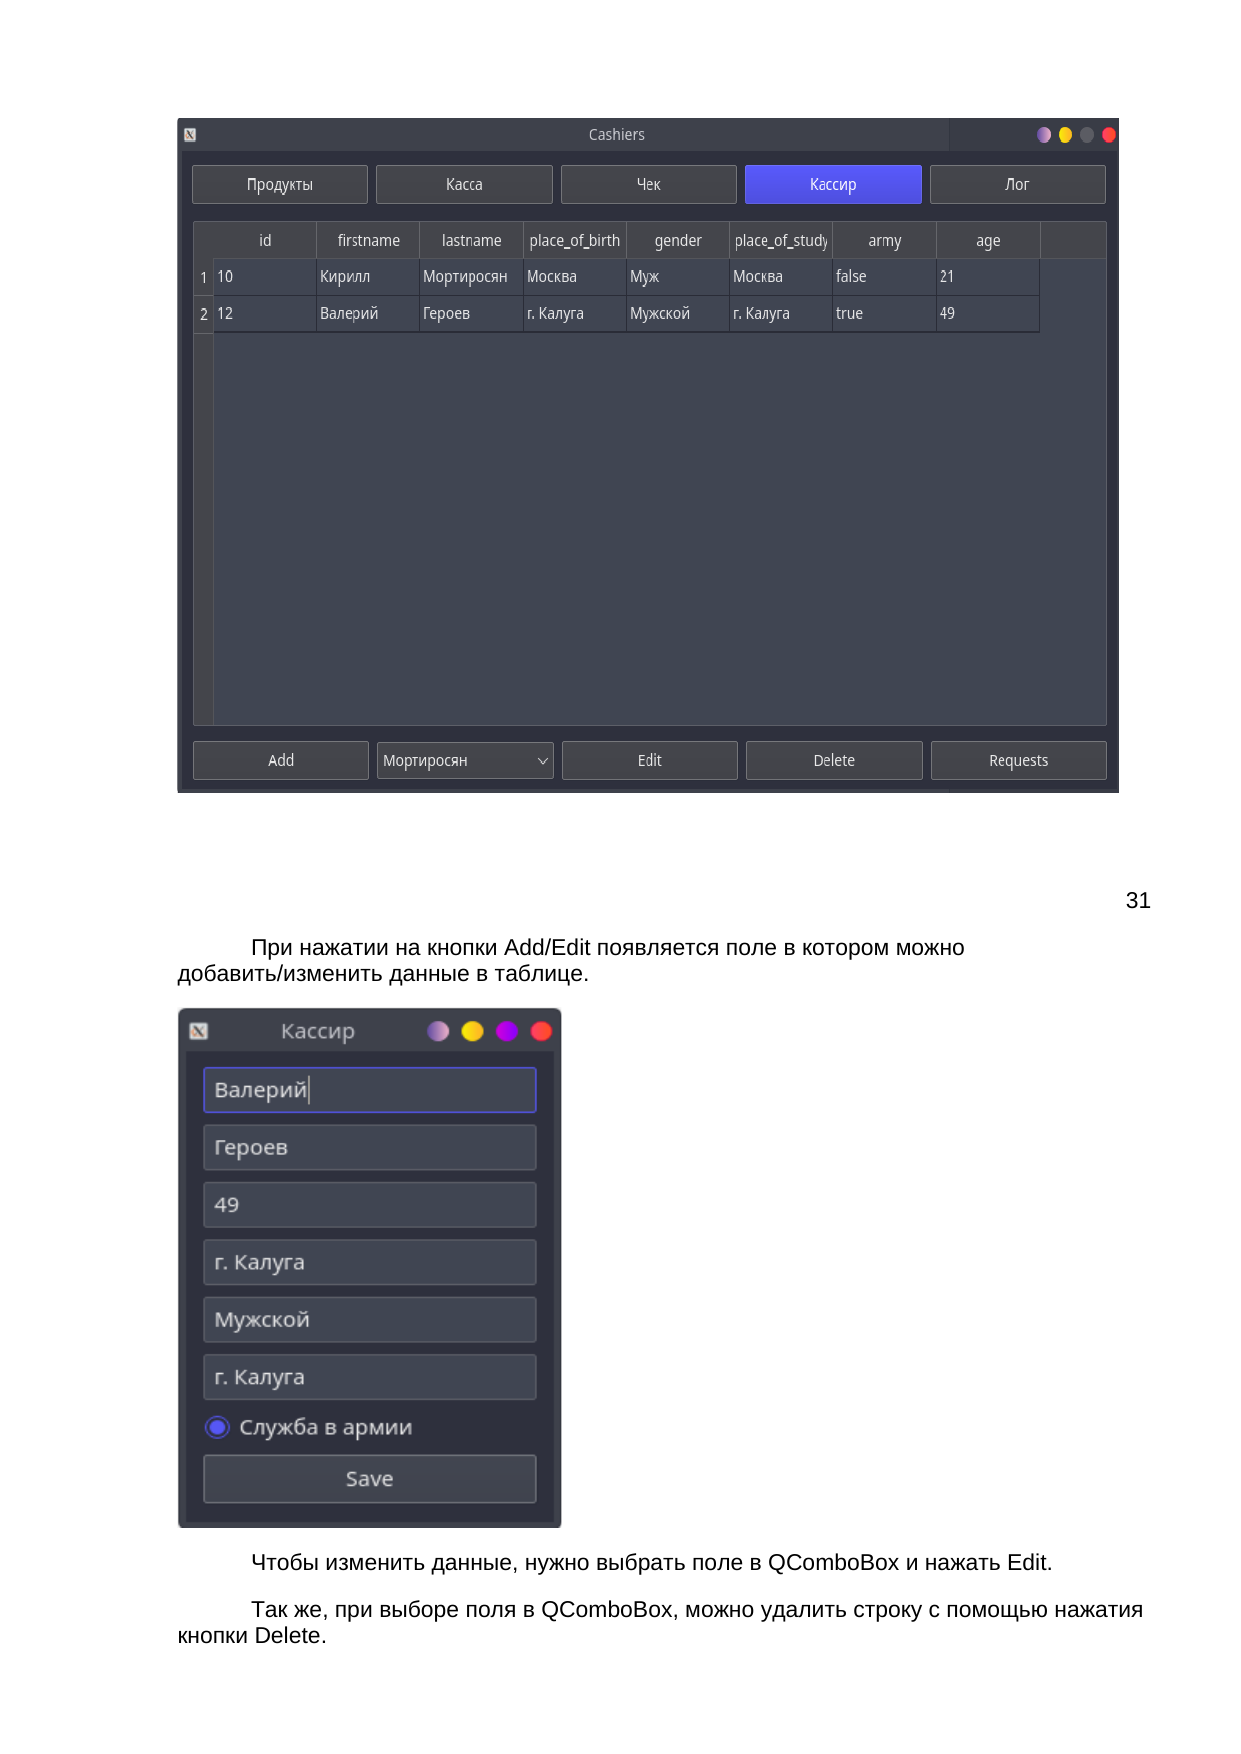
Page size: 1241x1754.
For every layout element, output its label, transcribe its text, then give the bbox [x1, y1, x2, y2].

text Так же, при выборе поля в QComboBox, можно удалить строку с помощью нажатия кнопки Delete. [177, 1596, 1152, 1648]
text При нажатии на кнопки Add/Edit появляется поле в котором можно добавить/изменить данные в таблице. [177, 934, 1152, 987]
picture [177, 118, 1119, 793]
text 31 [988, 861, 1152, 913]
text Чтобы изменить данные, нужно выбрать поле в QComboBox и нажать Edit. [177, 1548, 1152, 1575]
picture [177, 1007, 562, 1528]
